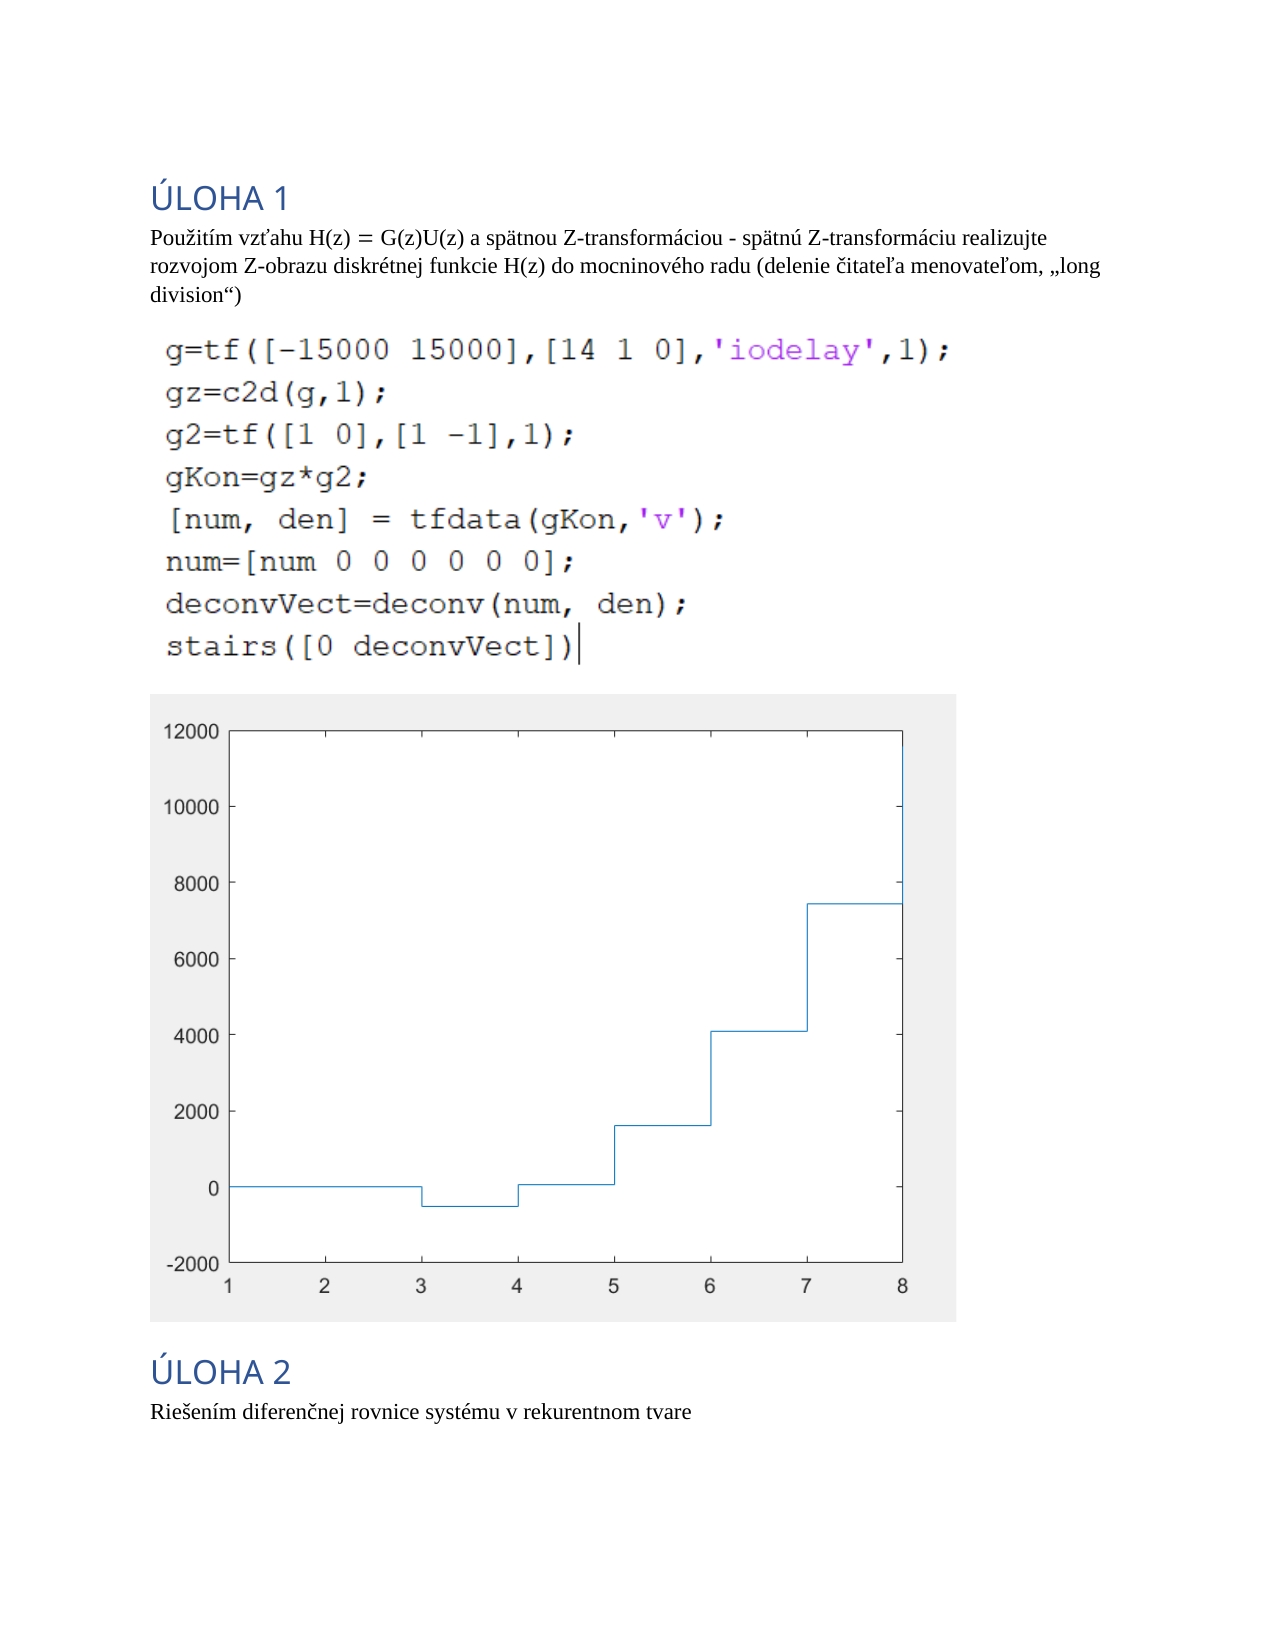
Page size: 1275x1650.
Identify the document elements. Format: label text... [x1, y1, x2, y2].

picture [150, 326, 964, 676]
subtitle ÚLOHA 2 [150, 1349, 1125, 1394]
picture [150, 694, 957, 1322]
subtitle ÚLOHA 1 [150, 175, 1125, 220]
text Riešením diferenčnej rovnice systému v rekurentnom tvare [150, 1398, 1125, 1424]
text Použitím vzťahu H(z) G(z)U(z) a spätnou Z-transformáciou - spätnú Z-transformáciu realizujte rozvojom Z-obrazu diskrétnej funkcie H(z) do mocninového radu (delenie čitateľa menovateľom, „long division“) [150, 224, 1125, 307]
